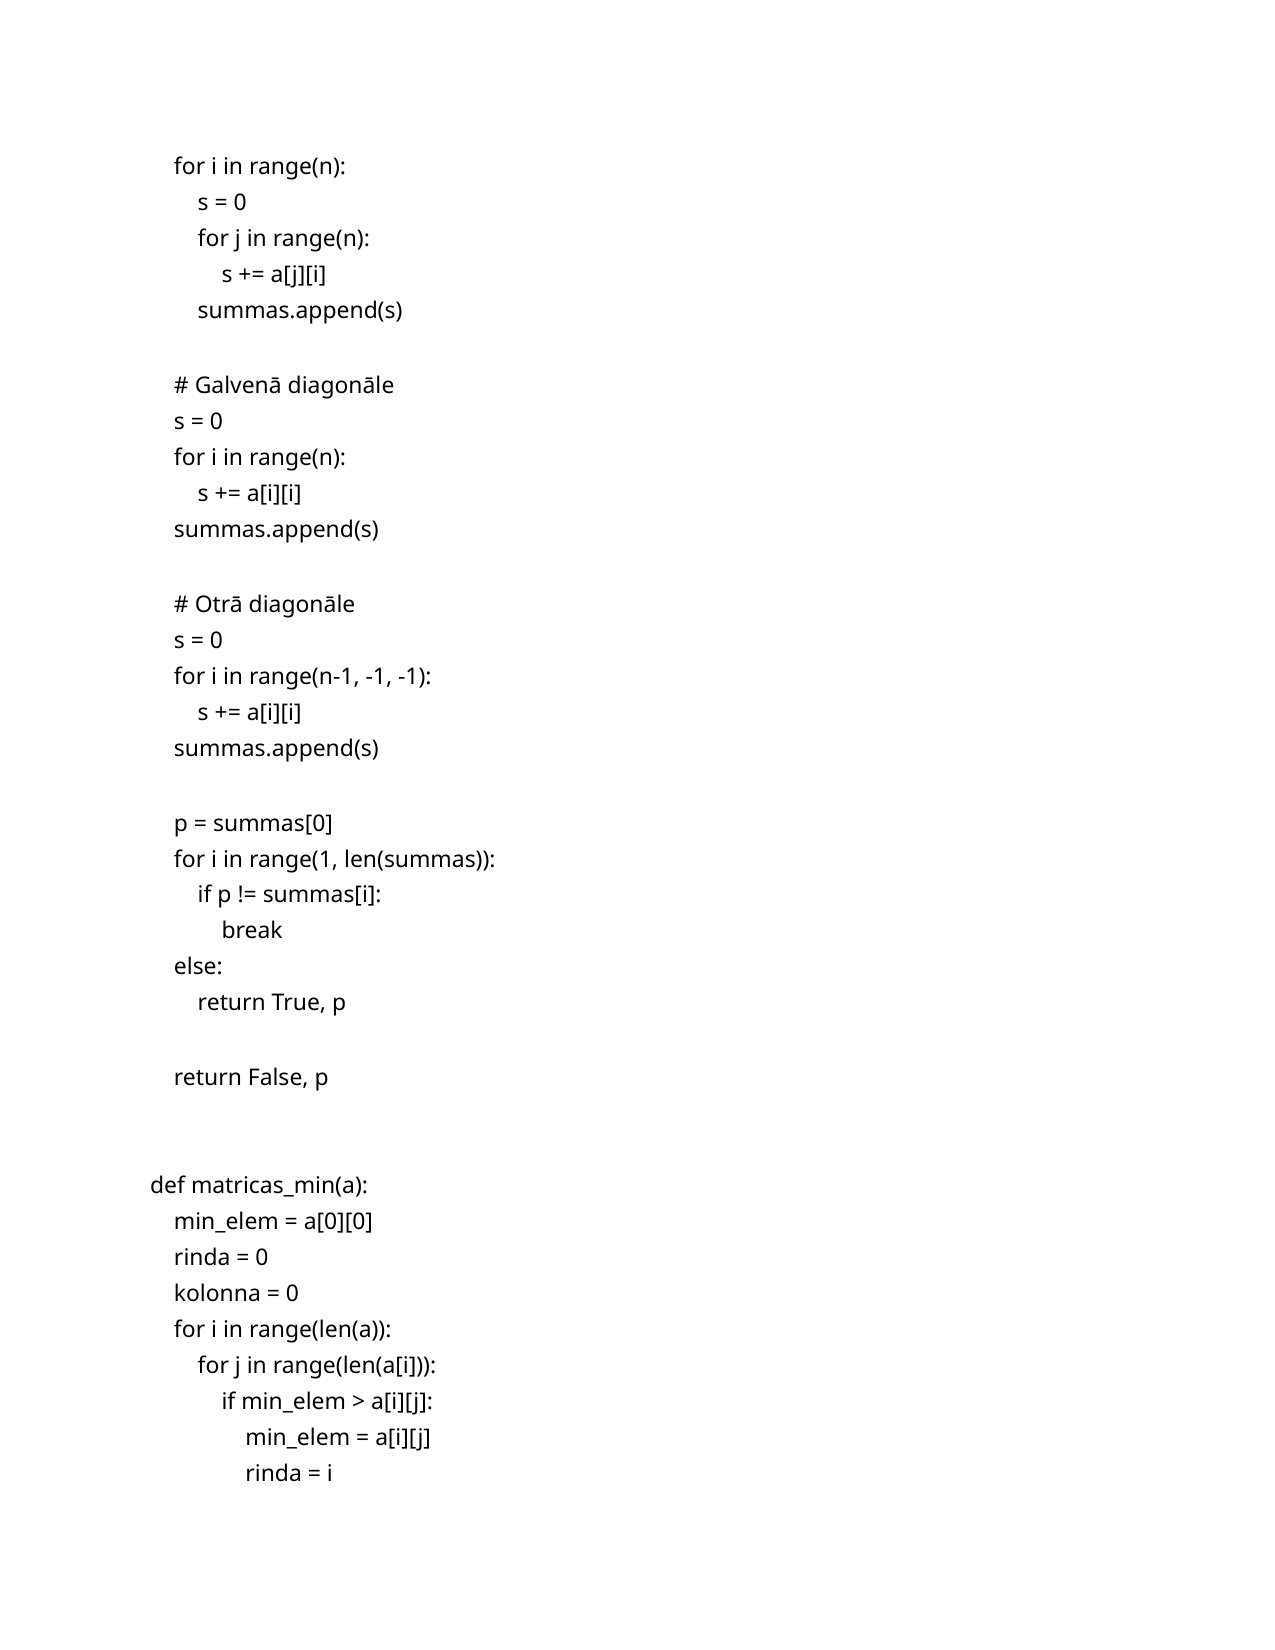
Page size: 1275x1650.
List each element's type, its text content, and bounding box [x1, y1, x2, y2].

text break [150, 914, 1125, 946]
text for i in range(len(a)): [150, 1313, 1125, 1344]
text if min_elem > a[i][j]: [150, 1385, 1125, 1416]
text # Otrā diagonāle [150, 588, 1125, 619]
text s = 0 [150, 405, 1125, 436]
text summas.append(s) [150, 513, 1125, 544]
text def matricas_min(a): [150, 1169, 1125, 1200]
text min_elem = a[i][j] [150, 1421, 1125, 1452]
text s = 0 [150, 624, 1125, 655]
text rinda = i [150, 1457, 1125, 1488]
text kolonna = 0 [150, 1277, 1125, 1308]
text s += a[i][i] [150, 477, 1125, 508]
text for i in range(1, len(summas)): [150, 842, 1125, 874]
text return True, p [150, 986, 1125, 1017]
text s += a[j][i] [150, 258, 1125, 289]
text for i in range(n-1, -1, -1): [150, 659, 1125, 691]
text summas.append(s) [150, 731, 1125, 763]
text else: [150, 950, 1125, 982]
text summas.append(s) [150, 294, 1125, 325]
text rinda = 0 [150, 1241, 1125, 1272]
text for j in range(n): [150, 222, 1125, 253]
text for j in range(len(a[i])): [150, 1349, 1125, 1380]
text s += a[i][i] [150, 696, 1125, 727]
text return False, p [150, 1061, 1125, 1093]
text s = 0 [150, 186, 1125, 217]
text if p != summas[i]: [150, 878, 1125, 910]
text p = summas[0] [150, 807, 1125, 838]
text min_elem = a[0][0] [150, 1205, 1125, 1236]
text # Galvenā diagonāle [150, 369, 1125, 400]
text for i in range(n): [150, 150, 1125, 181]
text for i in range(n): [150, 441, 1125, 472]
